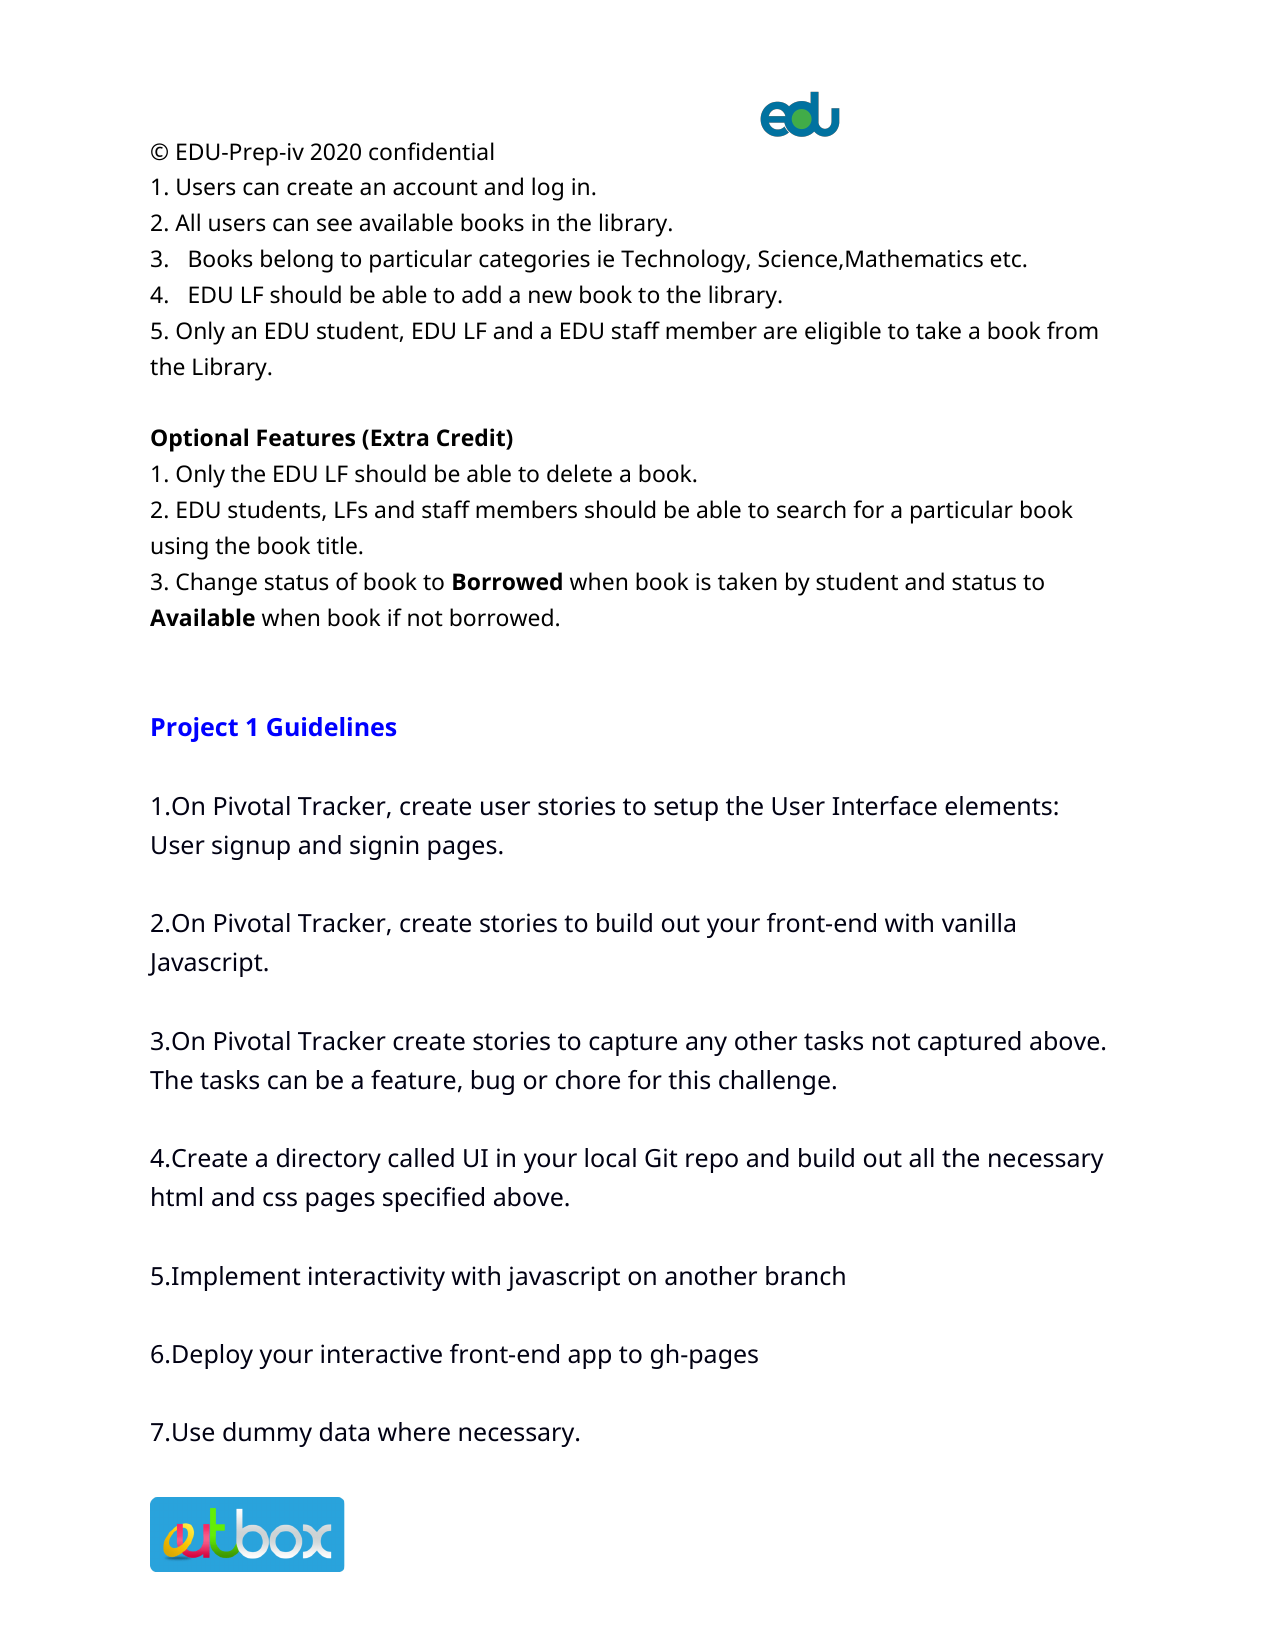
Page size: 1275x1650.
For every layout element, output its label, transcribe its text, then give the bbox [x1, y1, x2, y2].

text 5.Implement interactivity with javascript on another branch [150, 1258, 1125, 1292]
text 3. Change status of book to Borrowed when book is taken by student and status to Available when book if not borrowed. [150, 566, 1125, 633]
picture [757, 75, 843, 161]
list EDU LF should be able to add a new book to the library. [150, 279, 1125, 310]
text 1.On Pivotal Tracker, create user stories to setup the User Interface elements: [150, 788, 1125, 822]
text 6.Deploy your interactive front-end app to gh-pages [150, 1337, 1125, 1371]
text 2. EDU students, LFs and staff members should be able to search for a particular book using the book title. [150, 494, 1125, 561]
text 5. Only an EDU student, EDU LF and a EDU staff member are eligible to take a book from the Library. [150, 314, 1125, 382]
text Optional Features (Extra Credit) 1. Only the EDU LF should be able to delete a book. [150, 422, 1125, 489]
text 7.Use dummy data where necessary. [150, 1415, 1125, 1449]
text User signup and signin pages. [150, 827, 1125, 861]
text 2.On Pivotal Tracker, create stories to build out your front-end with vanilla Javascript. [150, 906, 1125, 979]
text 3.On Pivotal Tracker create stories to capture any other tasks not captured above. The tasks can be a feature, bug or chore for this challenge. [150, 1023, 1125, 1096]
picture [150, 1497, 345, 1572]
text 4.Create a directory called UI in your local Git repo and build out all the necessary html and css pages specified above. [150, 1141, 1125, 1214]
list Books belong to particular categories ie Technology, Science,Mathematics etc. [150, 243, 1125, 274]
text Project 1 Guidelines [150, 710, 1125, 744]
text 2. All users can see available books in the library. [150, 207, 1125, 238]
text 1. Users can create an account and log in. [150, 171, 1125, 202]
